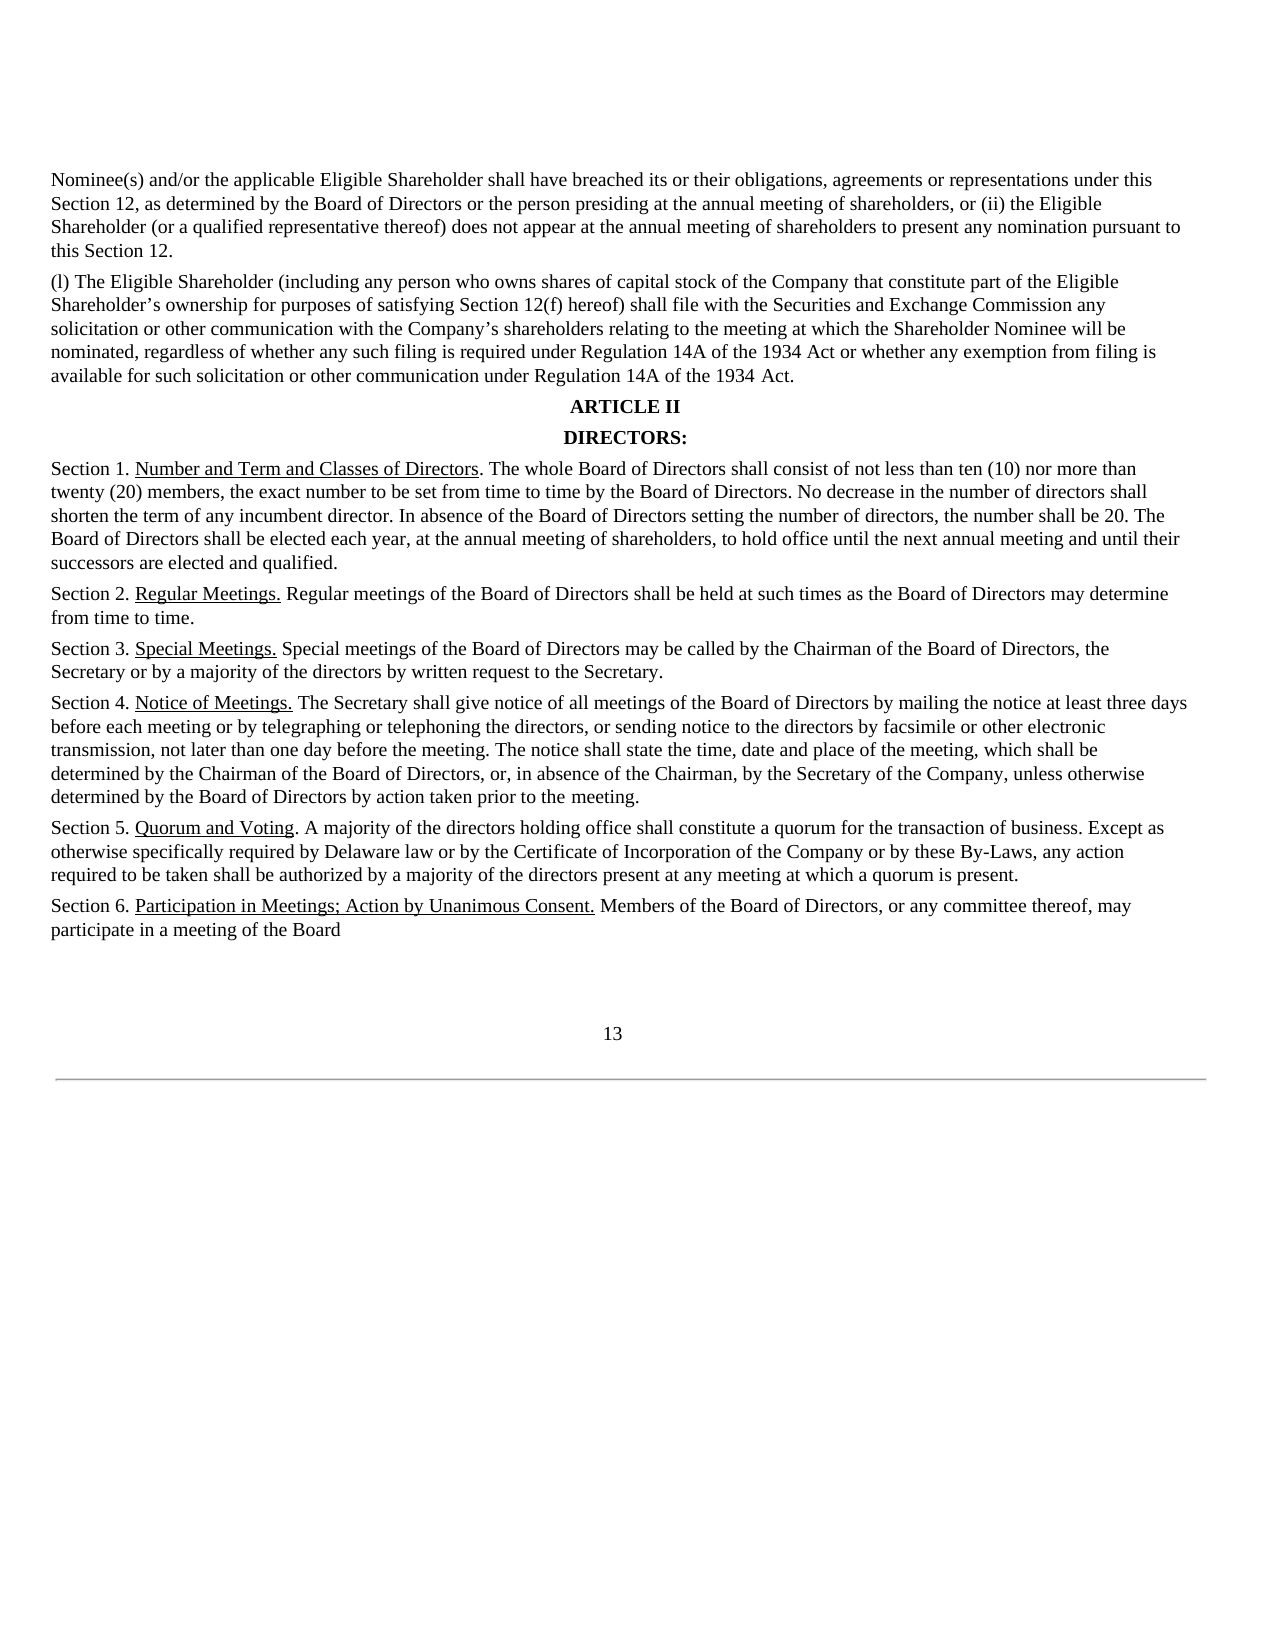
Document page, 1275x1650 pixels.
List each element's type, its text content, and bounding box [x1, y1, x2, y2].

text Section 4. Notice of Meetings. The Secretary shall give notice of all meetings of the Board of Directors by mailing the notice at least three days before each meeting or by telegraphing or telephoning the directors, or sending notice to the directors by facsimile or other electronic transmission, not later than one day before the meeting. The notice shall state the time, date and place of the meeting, which shall be determined by the Chairman of the Board of Directors, or, in absence of the Chairman, by the Secretary of the Company, unless otherwise determined by the Board of Directors by action taken prior to the meeting. [51, 691, 1190, 808]
text Nominee(s) and/or the applicable Eligible Shareholder shall have breached its or their obligations, agreements or representations under this Section 12, as determined by the Board of Directors or the person presiding at the annual meeting of shareholders, or (ii) the Eligible Shareholder (or a qualified representative thereof) does not appear at the annual meeting of shareholders to present any nomination pursuant to this Section 12. [51, 168, 1188, 261]
text 13 [58, 1022, 1167, 1044]
text Section 1. Number and Term and Classes of Directors. The whole Board of Directors shall consist of not less than ten (10) nor more than twenty (20) members, the exact number to be set from time to time by the Board of Directors. No decrease in the number of directors shall shorten the term of any incumbent director. In absence of the Board of Directors setting the number of directors, the number shall be 20. The Board of Directors shall be elected each year, at the annual meeting of shareholders, to hold office until the next annual meeting and until their successors are elected and qualified. [51, 457, 1188, 574]
list The Eligible Shareholder (including any person who owns shares of capital stock of the Company that constitute part of the Eligible Shareholder’s ownership for purposes of satisfying Section 12(f) hereof) shall file with the Securities and Exchange Commission any solicitation or other communication with the Company’s shareholders relating to the meeting at which the Shareholder Nominee will be nominated, regardless of whether any such filing is required under Regulation 14A of the 1934 Act or whether any exemption from filing is available for such solicitation or other communication under Regulation 14A of the 1934 Act. [51, 270, 1168, 386]
text Section 6. Participation in Meetings; Action by Unanimous Consent. Members of the Board of Directors, or any committee thereof, may participate in a meeting of the Board [51, 894, 1188, 941]
text Section 2. Regular Meetings. Regular meetings of the Board of Directors shall be held at such times as the Board of Directors may determine from time to time. [51, 582, 1188, 628]
text ARTICLE II DIRECTORS: [562, 395, 688, 449]
text Section 5. Quorum and Voting. A majority of the directors holding office shall constitute a quorum for the transaction of business. Except as otherwise specifically required by Delaware law or by the Certificate of Incorporation of the Company or by these By-Laws, any action required to be taken shall be authorized by a majority of the directors present at any meeting at which a quorum is present. [51, 816, 1188, 886]
text Section 3. Special Meetings. Special meetings of the Board of Directors may be called by the Chairman of the Board of Directors, the Secretary or by a majority of the directors by written request to the Secretary. [51, 637, 1141, 683]
